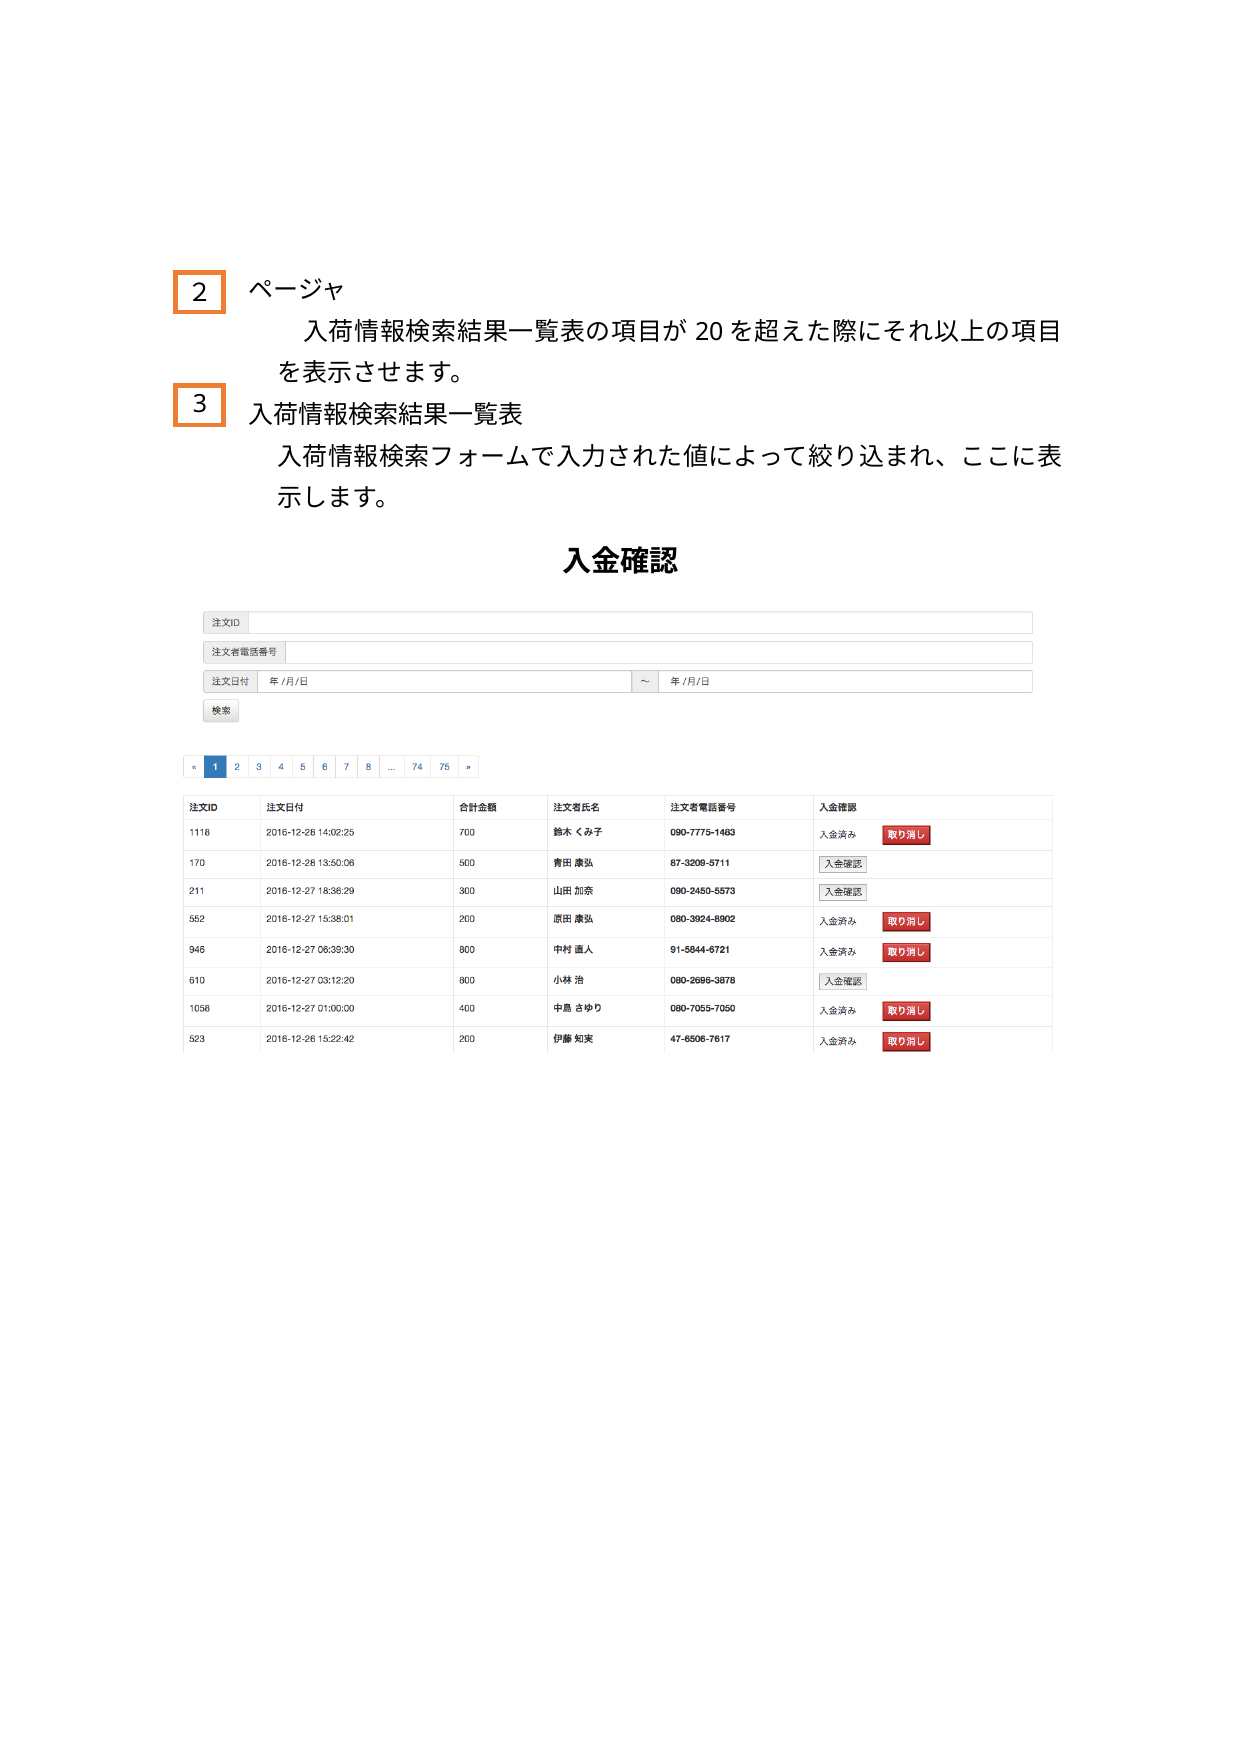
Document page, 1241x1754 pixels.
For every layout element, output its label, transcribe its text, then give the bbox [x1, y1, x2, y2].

text 入荷情報検索フォームで入力された値によって絞り込まれ、ここに表示します。 [277, 433, 1063, 517]
text 入荷情報検索結果一覧表の項目が20を超えた際にそれ以上の項目を表示させます。 [277, 308, 1063, 392]
subtitle 入金確認 [177, 517, 1063, 600]
text 入荷情報検索結果一覧表 [177, 392, 1063, 433]
text ページャ [177, 267, 1063, 308]
picture [177, 600, 1063, 1053]
